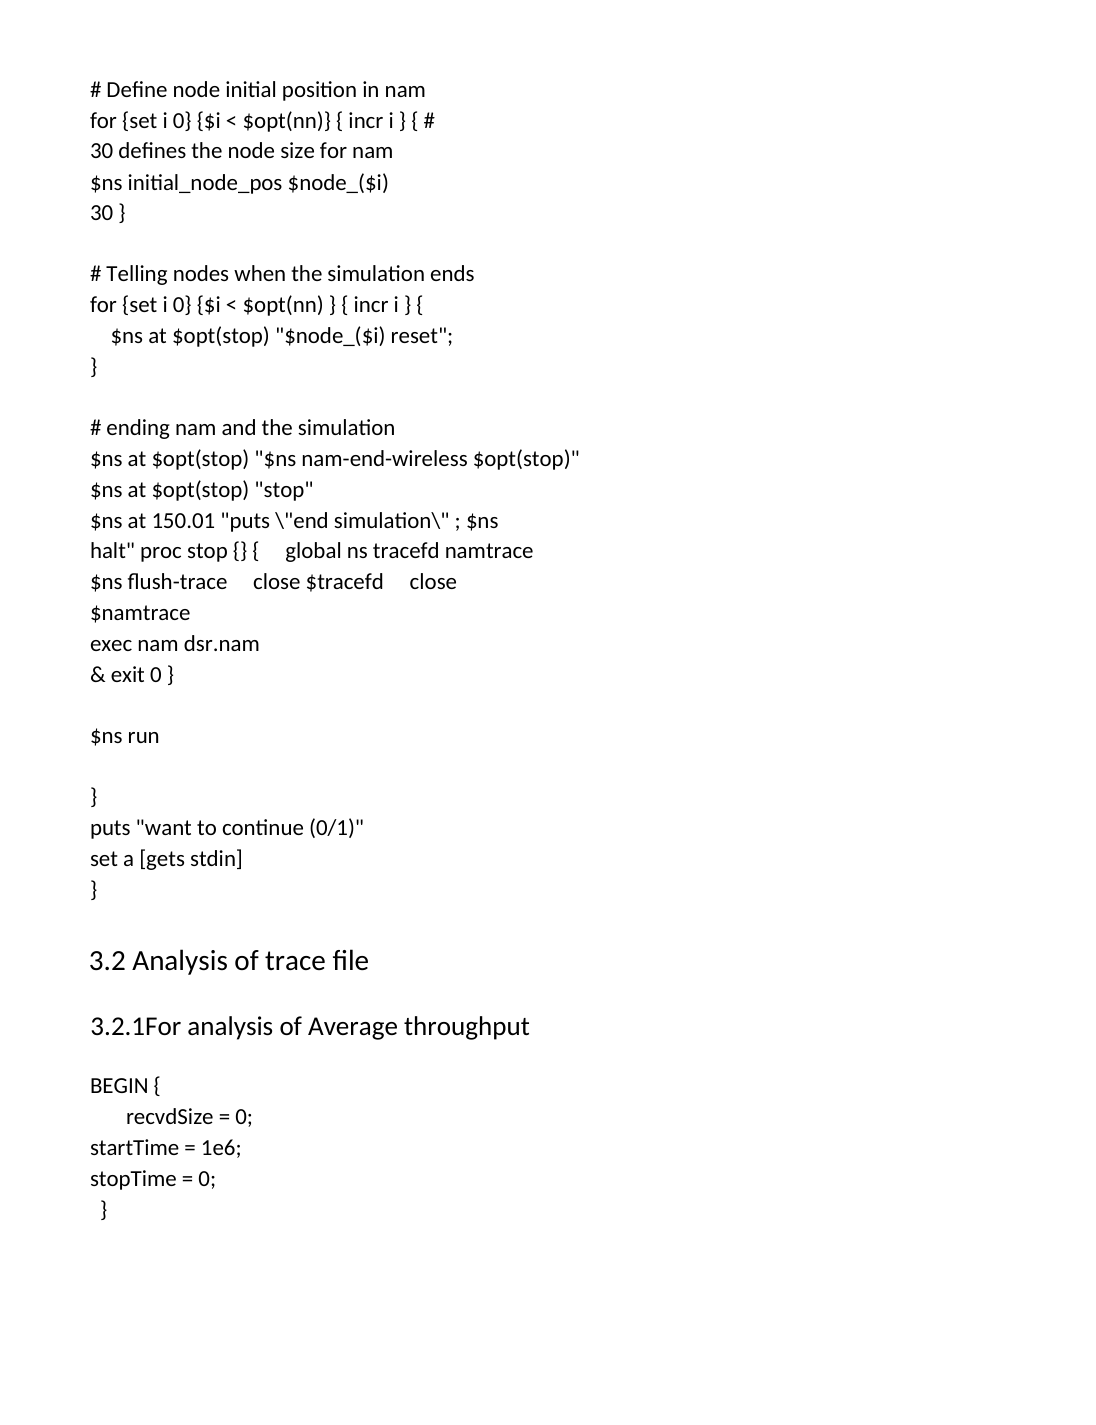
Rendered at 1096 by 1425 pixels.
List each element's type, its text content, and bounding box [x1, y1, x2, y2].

text } [90, 875, 1014, 903]
text # Define node initial position in nam for {set i 0} {$i < $opt(nn)} { incr i } { # 30 defines the node size for nam [90, 75, 454, 165]
text } [90, 782, 1014, 810]
text $ns at $opt(stop) "$ns nam-end-wireless $opt(stop)" [90, 444, 1014, 472]
text 3.2.1For analysis of Average throughput [90, 1009, 1014, 1042]
text exec nam dsr.nam & exit 0 } [90, 629, 278, 688]
text # ending nam and the simulation [90, 413, 1014, 441]
text $ns initial_node_pos $node_($i) 30 } [90, 168, 426, 226]
text $ns at $opt(stop) "stop" [90, 475, 1014, 503]
text } [90, 1195, 1014, 1223]
text set a [gets stdin] [90, 844, 1014, 872]
text BEGIN { [90, 1071, 1014, 1099]
text $ns at 150.01 "puts \"end simulation\" ; $ns halt" proc stop {} { global ns tracefd namtrace $ns flush-trace close $tracefd close $namtrace [90, 506, 538, 626]
text # Telling nodes when the simulation ends for {set i 0} {$i < $opt(nn) } { incr i } { [90, 259, 496, 318]
text puts "want to continue (0/1)" [90, 813, 1014, 841]
text $ns at $opt(stop) "$node_($i) reset"; } [90, 321, 458, 380]
text $ns run [90, 721, 1014, 749]
text recvdSize = 0; startTime = 1e6; stopTime = 0; [90, 1102, 349, 1192]
text 3.2 Analysis of trace file [89, 942, 1014, 977]
